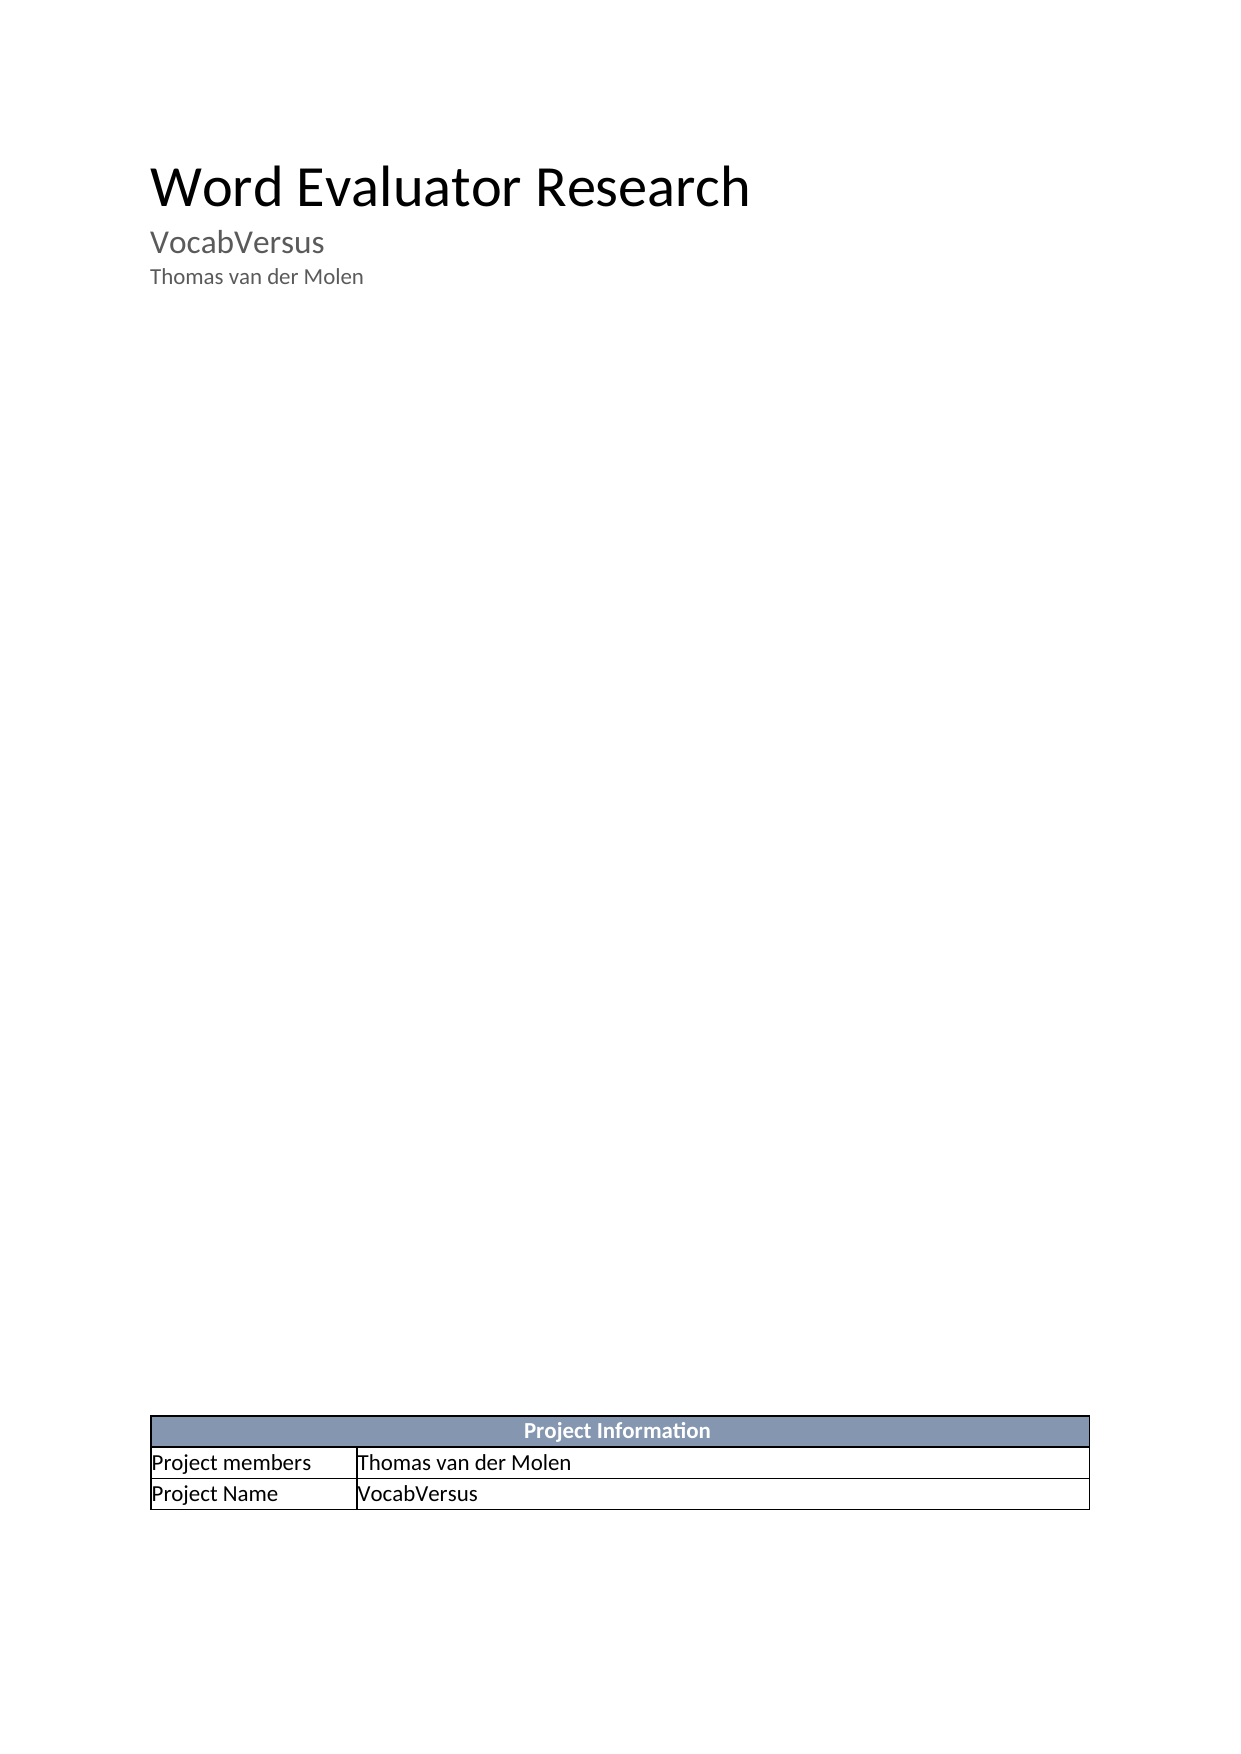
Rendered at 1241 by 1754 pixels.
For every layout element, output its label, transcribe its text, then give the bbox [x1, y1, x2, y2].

text VocabVersus [150, 221, 1090, 262]
table_cell Thomas van der Molen [358, 1448, 1089, 1477]
table_cell Project members [152, 1448, 356, 1477]
table_header Project Information [152, 1417, 1089, 1446]
text Word Evaluator Research [150, 150, 1090, 221]
table_cell VocabVersus [358, 1479, 1089, 1509]
table_cell Project Name [152, 1479, 356, 1509]
text Thomas van der Molen [150, 262, 1090, 290]
